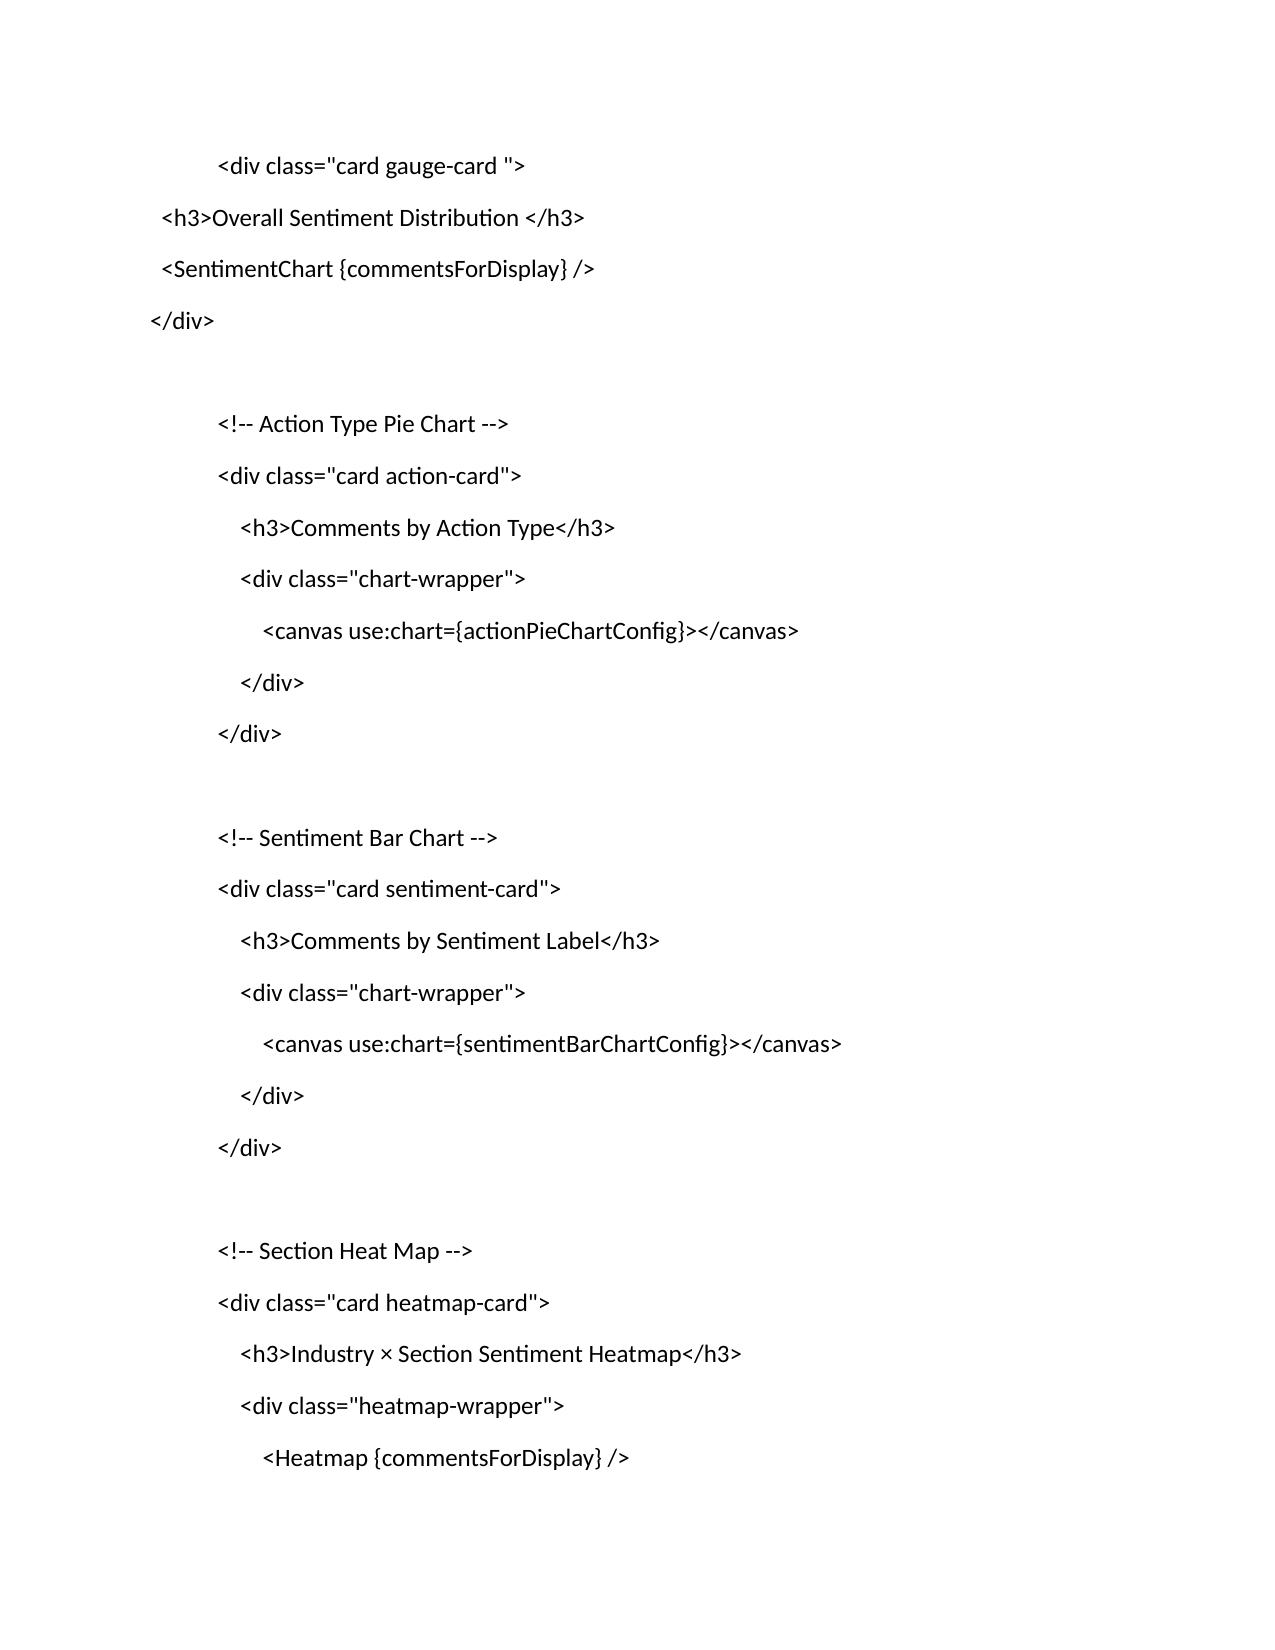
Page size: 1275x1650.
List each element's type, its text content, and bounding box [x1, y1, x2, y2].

text <!-- Sentiment Bar Chart --> [150, 822, 1125, 852]
text </div> [150, 1132, 1125, 1162]
text <div class="heatmap-wrapper"> [150, 1390, 1125, 1421]
text <div class="card heatmap-card"> [150, 1287, 1125, 1317]
text <!-- Action Type Pie Chart --> [150, 408, 1125, 439]
text <div class="card sentiment-card"> [150, 873, 1125, 904]
text <h3>Comments by Sentiment Label</h3> [150, 925, 1125, 956]
text </div> [150, 718, 1125, 749]
text </div> [150, 1080, 1125, 1111]
text <!-- Section Heat Map --> [150, 1235, 1125, 1266]
text <Heatmap {commentsForDisplay} /> [150, 1442, 1125, 1472]
text <h3>Industry × Section Sentiment Heatmap</h3> [150, 1338, 1125, 1369]
text <div class="card gauge-card "> [150, 150, 1125, 181]
text <h3>Overall Sentiment Distribution </h3> [150, 202, 1125, 232]
text <canvas use:chart={actionPieChartConfig}></canvas> [150, 615, 1125, 646]
text </div> [150, 305, 1125, 336]
text <div class="chart-wrapper"> [150, 977, 1125, 1007]
text <div class="card action-card"> [150, 460, 1125, 491]
text <canvas use:chart={sentimentBarChartConfig}></canvas> [150, 1028, 1125, 1059]
text <h3>Comments by Action Type</h3> [150, 512, 1125, 542]
text <div class="chart-wrapper"> [150, 563, 1125, 594]
text <SentimentChart {commentsForDisplay} /> [150, 253, 1125, 284]
text </div> [150, 667, 1125, 697]
